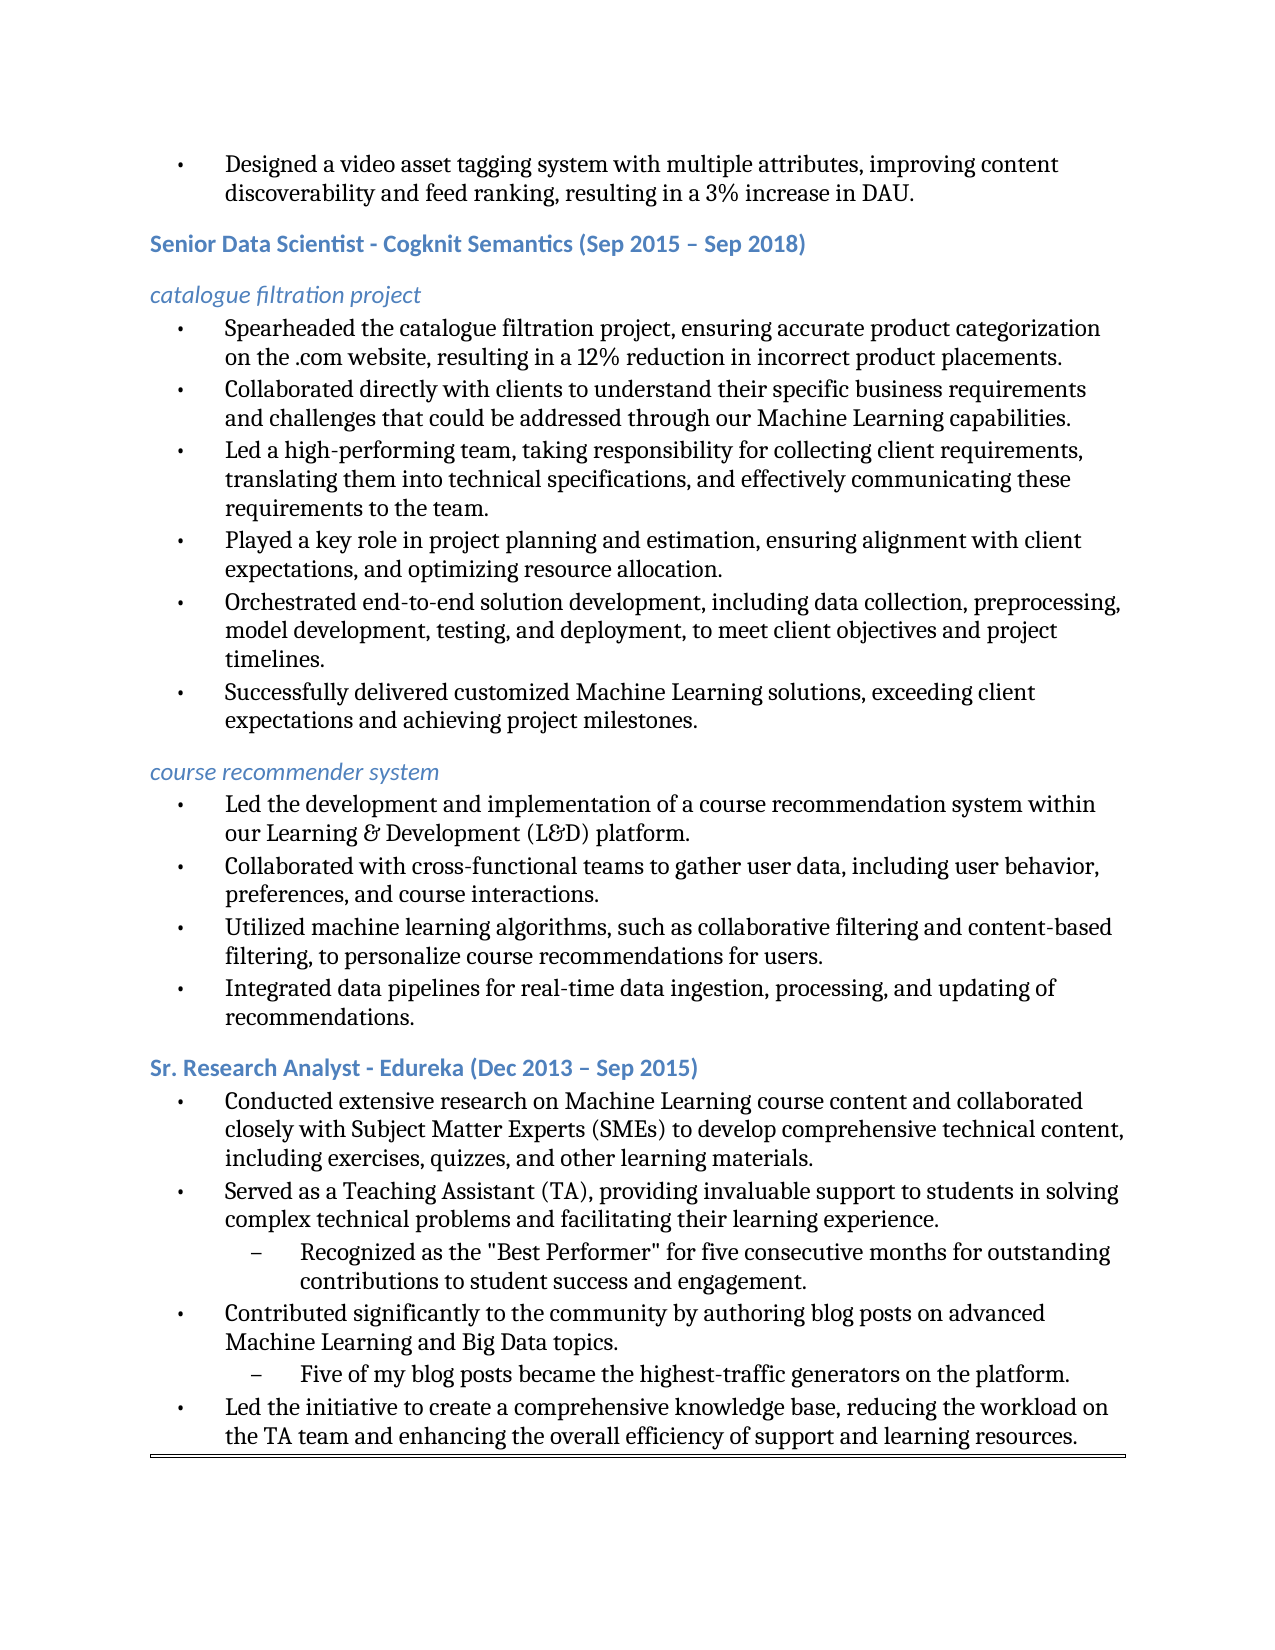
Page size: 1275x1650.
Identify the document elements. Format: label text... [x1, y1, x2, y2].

list Collaborated directly with clients to understand their specific business requirements and challenges that could be addressed through our Machine Learning capabilities. [175, 375, 1125, 433]
subtitle course recommender system [150, 756, 1125, 787]
subtitle Senior Data Scientist - Cogknit Semantics (Sep 2015 – Sep 2018) [150, 228, 1125, 259]
list Five of my blog posts became the highest-traffic generators on the platform. [250, 1360, 1125, 1389]
list Conducted extensive research on Machine Learning course content and collaborated closely with Subject Matter Experts (SMEs) to develop comprehensive technical content, including exercises, quizzes, and other learning materials. [175, 1087, 1125, 1173]
list Led a high-performing team, taking responsibility for collecting client requirements, translating them into technical specifications, and effectively communicating these requirements to the team. [175, 436, 1125, 523]
list Collaborated with cross-functional teams to gather user data, including user behavior, preferences, and course interactions. [175, 852, 1125, 909]
list Recognized as the "Best Performer" for five consecutive months for outstanding contributions to student success and engagement. [250, 1238, 1125, 1295]
list Led the initiative to create a comprehensive knowledge base, reducing the workload on the TA team and enhancing the overall efficiency of support and learning resources. [175, 1393, 1125, 1450]
list Served as a Teaching Assistant (TA), providing invaluable support to students in solving complex technical problems and facilitating their learning experience. [175, 1177, 1125, 1234]
list Played a key role in project planning and estimation, ensuring alignment with client expectations, and optimizing resource allocation. [175, 526, 1125, 584]
list Successfully delivered customized Machine Learning solutions, exceeding client expectations and achieving project milestones. [175, 678, 1125, 735]
list Contributed significantly to the community by authoring blog posts on advanced Machine Learning and Big Data topics. [175, 1299, 1125, 1357]
subtitle Sr. Research Analyst - Edureka (Dec 2013 – Sep 2015) [150, 1052, 1125, 1083]
list Spearheaded the catalogue filtration project, ensuring accurate product categorization on the .com website, resulting in a 12% reduction in incorrect product placements. [175, 314, 1125, 371]
subtitle catalogue filtration project [150, 280, 1125, 310]
list Integrated data pipelines for real-time data ingestion, processing, and updating of recommendations. [175, 974, 1125, 1032]
list Orchestrated end-to-end solution development, including data collection, preprocessing, model development, testing, and deployment, to meet client objectives and project timelines. [175, 588, 1125, 674]
list Designed a video asset tagging system with multiple attributes, improving content discoverability and feed ranking, resulting in a 3% increase in DAU. [175, 150, 1125, 207]
list Led the development and implementation of a course recommendation system within our Learning & Development (L&D) platform. [175, 790, 1125, 848]
list Utilized machine learning algorithms, such as collaborative filtering and content-based filtering, to personalize course recommendations for users. [175, 913, 1125, 970]
